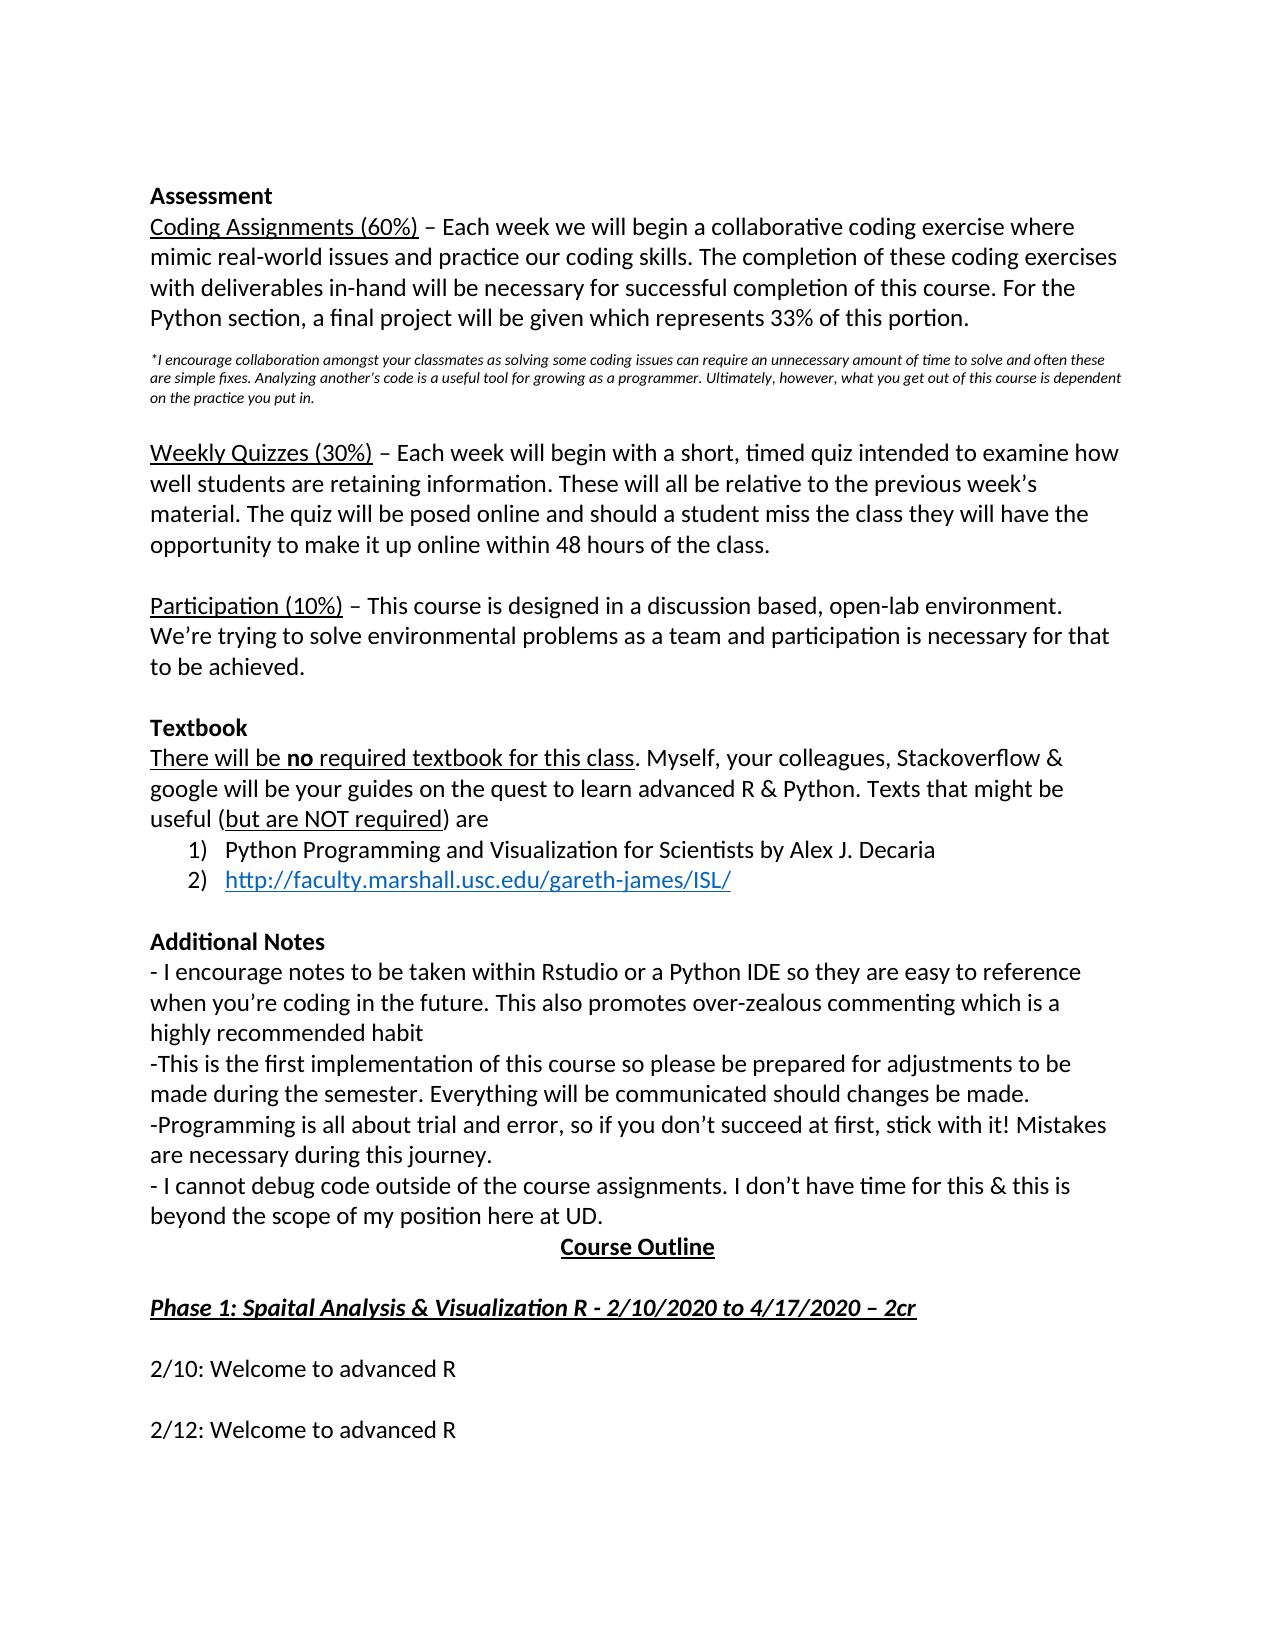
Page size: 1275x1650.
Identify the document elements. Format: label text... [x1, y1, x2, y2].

text Weekly Quizzes (30%) – Each week will begin with a short, timed quiz intended to examine how well students are retaining information. These will all be relative to the previous week’s material. The quiz will be posed online and should a student miss the class they will have the opportunity to make it up online within 48 hours of the class. [150, 437, 1125, 559]
list http://faculty.marshall.usc.edu/gareth-james/ISL/ [187, 865, 1125, 895]
text There will be no required textbook for this class. Myself, your colleagues, Stackoverflow & google will be your guides on the quest to learn advanced R & Python. Texts that might be useful (but are NOT required) are [150, 743, 1125, 834]
text Textbook [150, 712, 1125, 743]
list Python Programming and Visualization for Scientists by Alex J. Decaria [187, 834, 1125, 865]
text Coding Assignments (60%) – Each week we will begin a collaborative coding exercise where mimic real-world issues and practice our coding skills. The completion of these coding exercises with deliverables in-hand will be necessary for successful completion of this course. For the Python section, a final project will be given which represents 33% of this portion. [150, 211, 1125, 333]
text *I encourage collaboration amongst your classmates as solving some coding issues can require an unnecessary amount of time to solve and often these are simple fixes. Analyzing another’s code is a useful tool for growing as a programmer. Ultimately, however, what you get out of this course is dependent on the practice you put in. [150, 350, 1125, 407]
text 2/10: Welcome to advanced R [150, 1353, 1125, 1383]
text Participation (10%) – This course is designed in a discussion based, open-lab environment. We’re trying to solve environmental problems as a team and participation is necessary for that to be achieved. [150, 590, 1125, 682]
text Course Outline [150, 1231, 1125, 1261]
text Additional Notes [150, 926, 1125, 956]
text Phase 1: Spaital Analysis & Visualization R - 2/10/2020 to 4/17/2020 – 2cr [150, 1292, 1125, 1322]
text 2/12: Welcome to advanced R [150, 1414, 1125, 1444]
text - I encourage notes to be taken within Rstudio or a Python IDE so they are easy to reference when you’re coding in the future. This also promotes over-zealous commenting which is a highly recommended habit [150, 956, 1125, 1048]
text -This is the first implementation of this course so please be prepared for adjustments to be made during the semester. Everything will be communicated should changes be made. [150, 1048, 1125, 1109]
text Assessment [150, 181, 1125, 211]
text -Programming is all about trial and error, so if you don’t succeed at first, stick with it! Mistakes are necessary during this journey. [150, 1109, 1125, 1170]
text - I cannot debug code outside of the course assignments. I don’t have time for this & this is beyond the scope of my position here at UD. [150, 1170, 1125, 1231]
